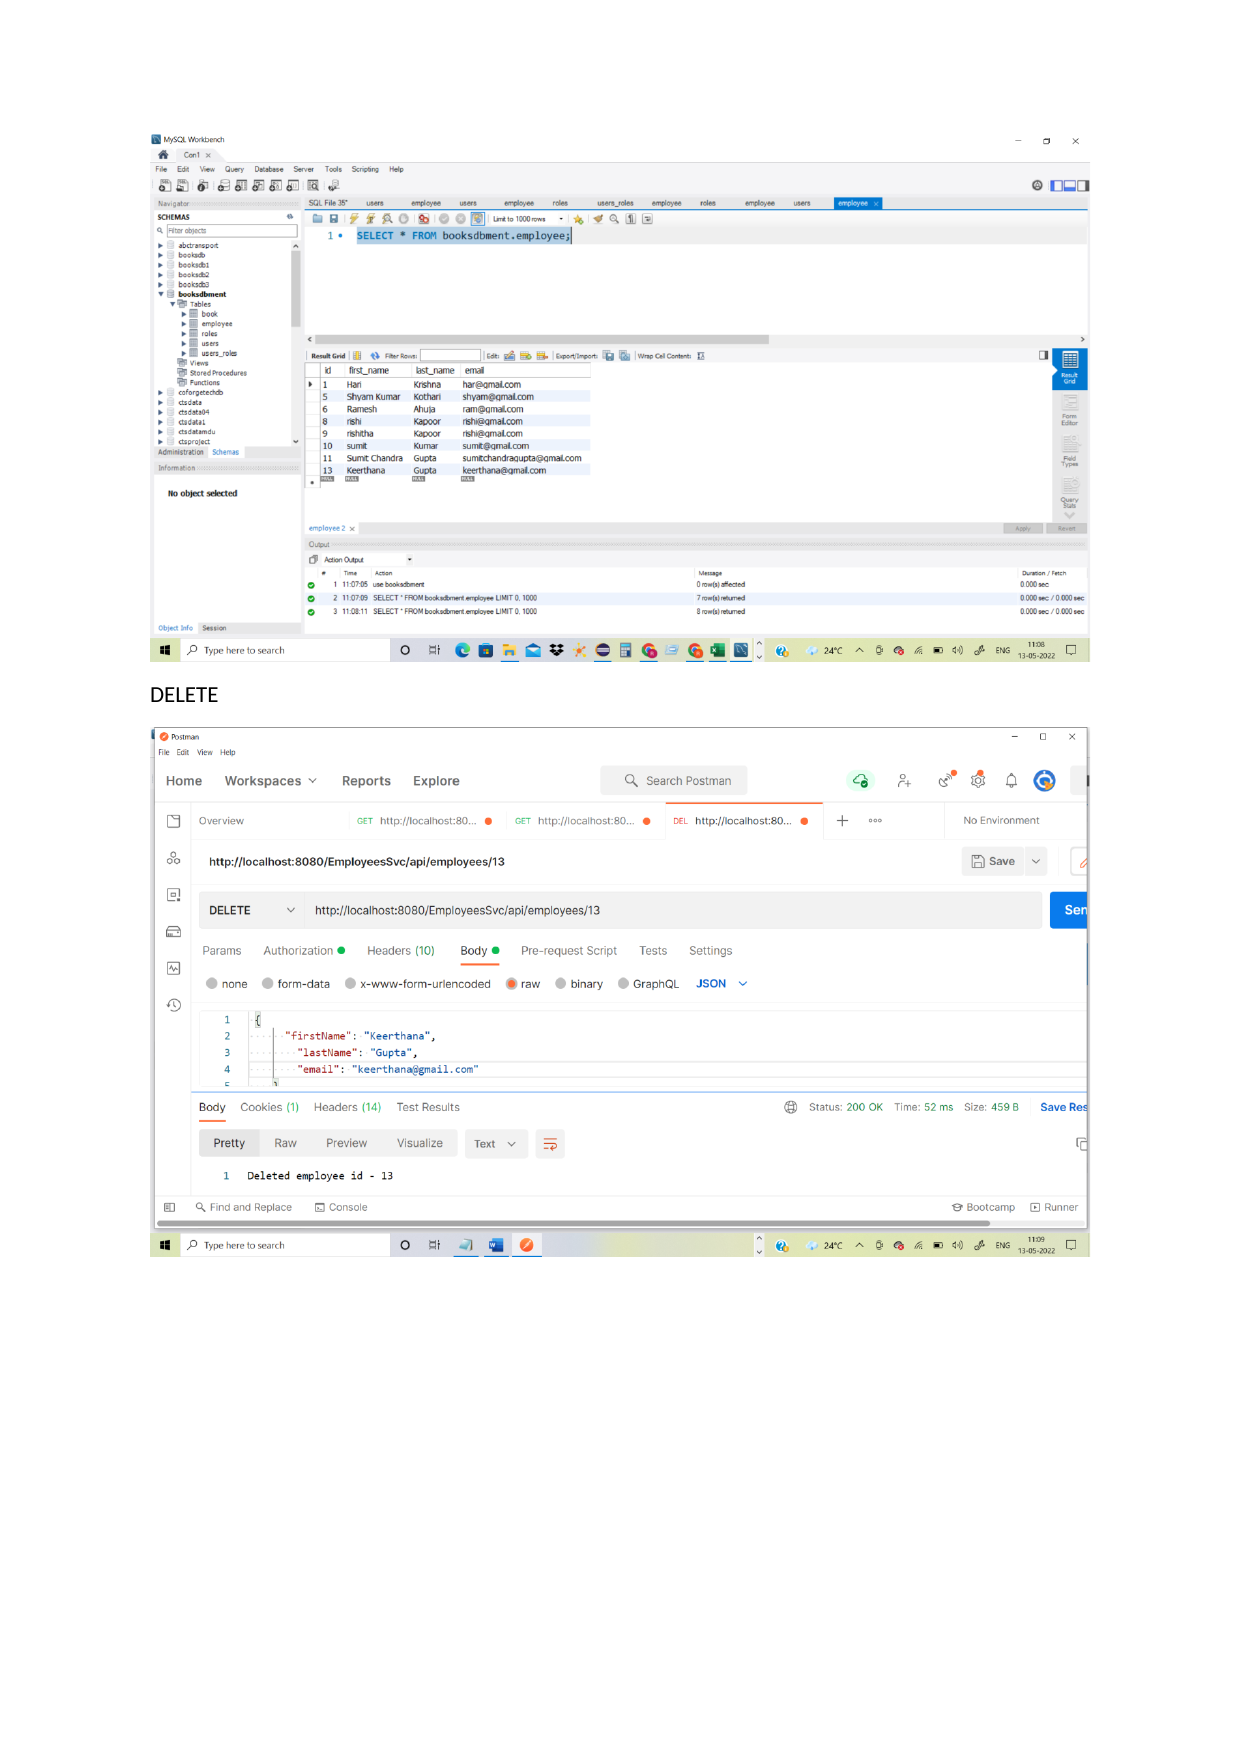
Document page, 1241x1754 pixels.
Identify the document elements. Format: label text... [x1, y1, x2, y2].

text DELETE [150, 681, 1090, 709]
picture [150, 727, 1091, 1257]
picture [150, 132, 1091, 662]
